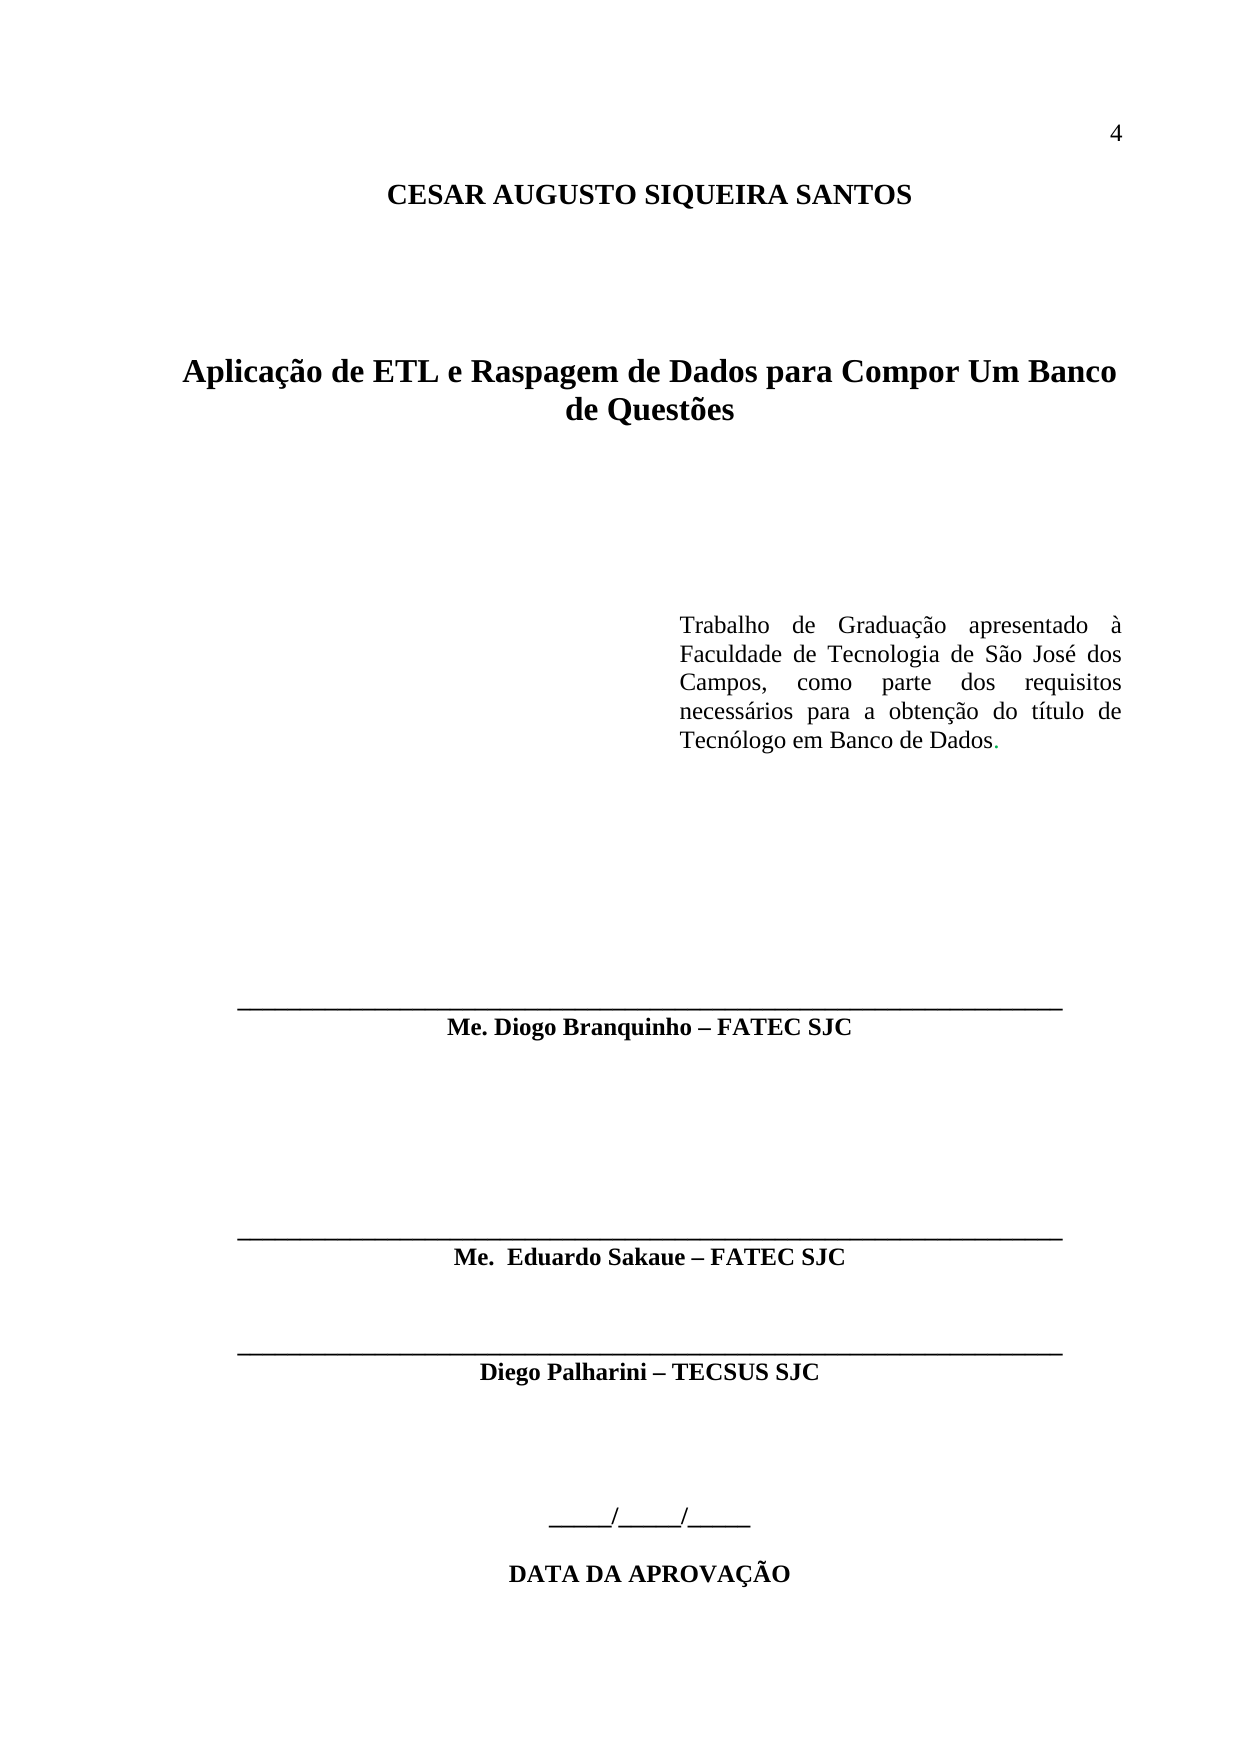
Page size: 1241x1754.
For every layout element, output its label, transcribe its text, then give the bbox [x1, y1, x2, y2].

text DATA DA APROVAÇÃO [177, 1559, 1122, 1587]
text CESAR AUGUSTO SIQUEIRA SANTOS [177, 177, 1122, 239]
text __________________________________________________________________ [177, 1214, 1122, 1242]
text __________________________________________________________________ [177, 1329, 1122, 1357]
text Diego Palharini – TECSUS SJC [177, 1357, 1122, 1386]
text Trabalho de Graduação apresentado à Faculdade de Tecnologia de São José dos Campos, como parte dos requisitos necessários para a obtenção do título de Tecnólogo em Banco de Dados. [679, 610, 1122, 754]
text Me. Eduardo Sakaue – FATEC SJC [177, 1242, 1122, 1271]
text Aplicação de ETL e Raspagem de Dados para Compor Um Banco de Questões [177, 351, 1122, 428]
text Me. Diogo Branquinho – FATEC SJC [177, 1012, 1122, 1041]
text __________________________________________________________________ [177, 984, 1122, 1012]
text _____/_____/_____ [177, 1501, 1122, 1530]
